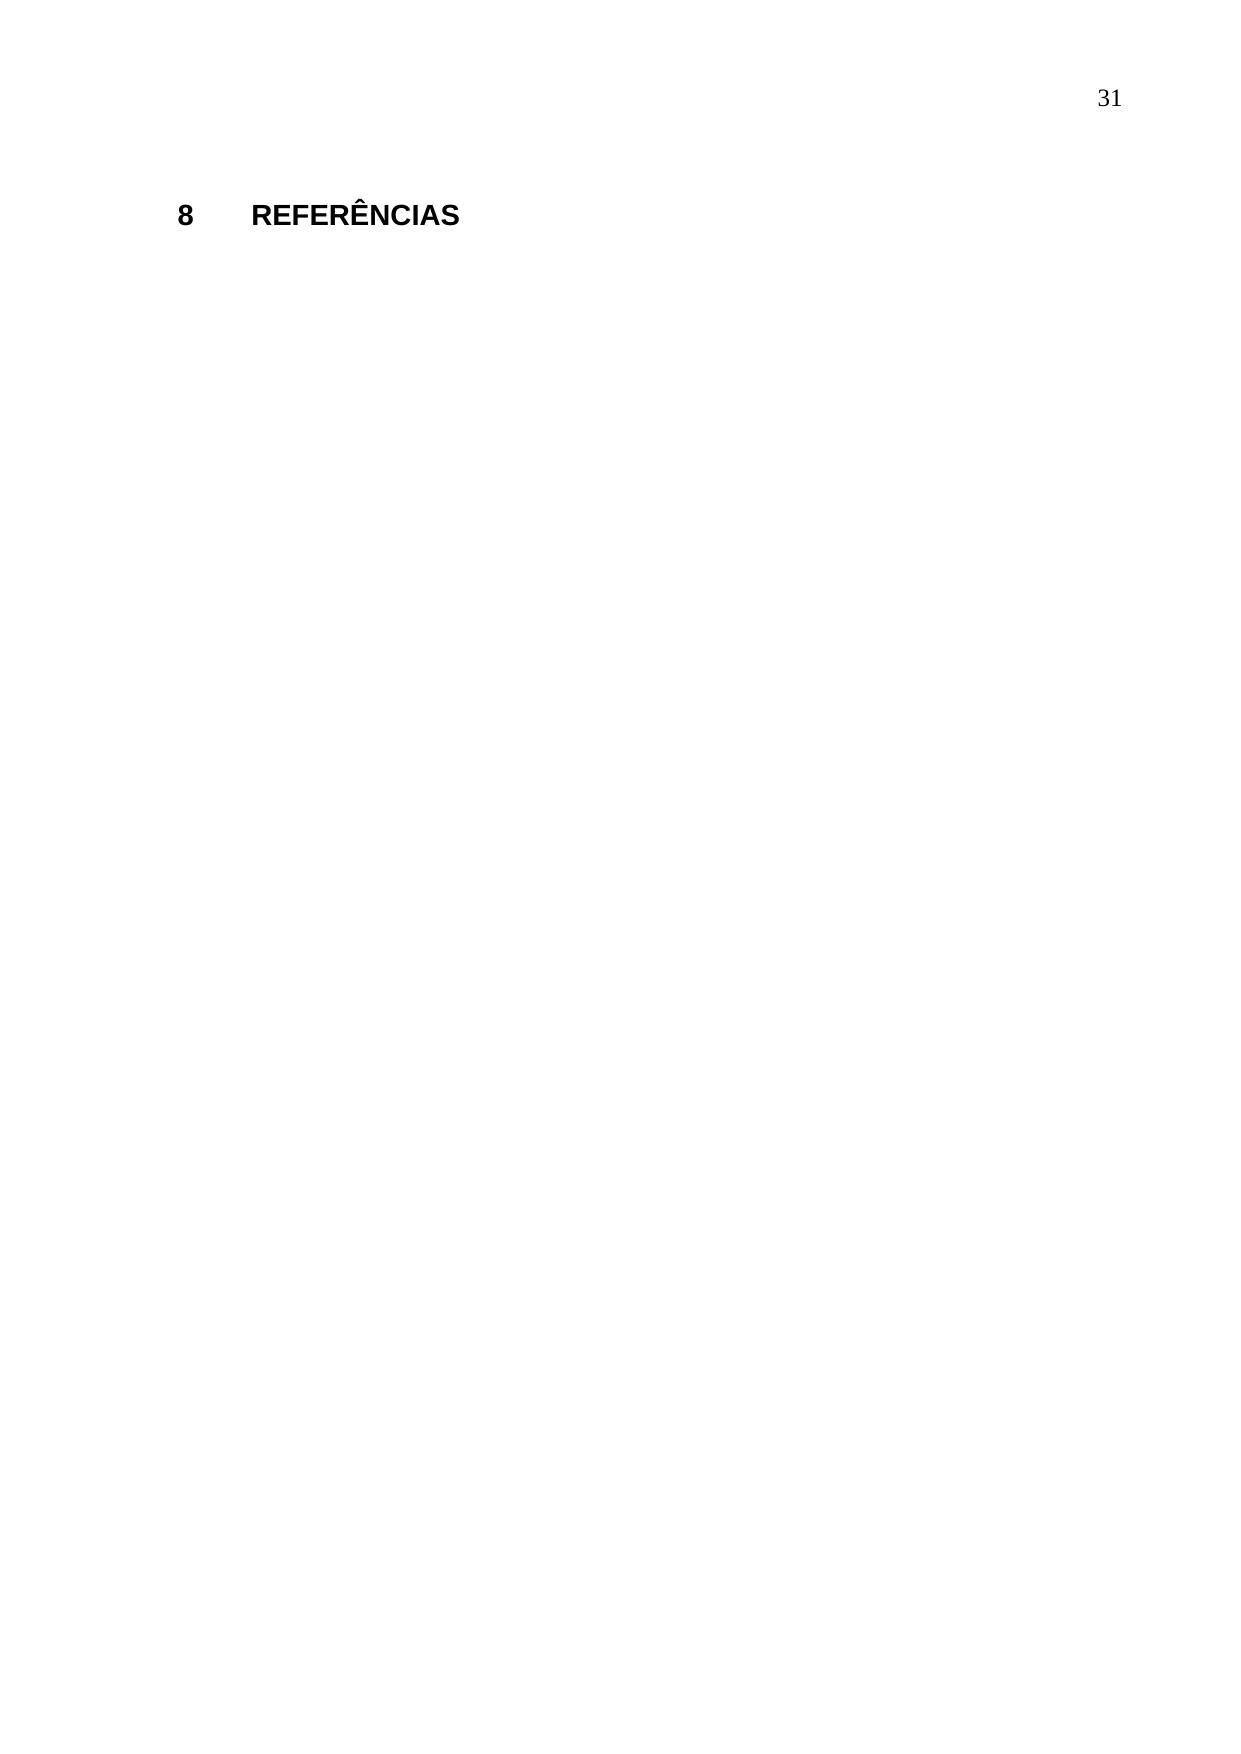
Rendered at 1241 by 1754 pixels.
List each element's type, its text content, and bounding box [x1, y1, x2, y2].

subtitle REFERÊNCIAS [177, 198, 1122, 231]
